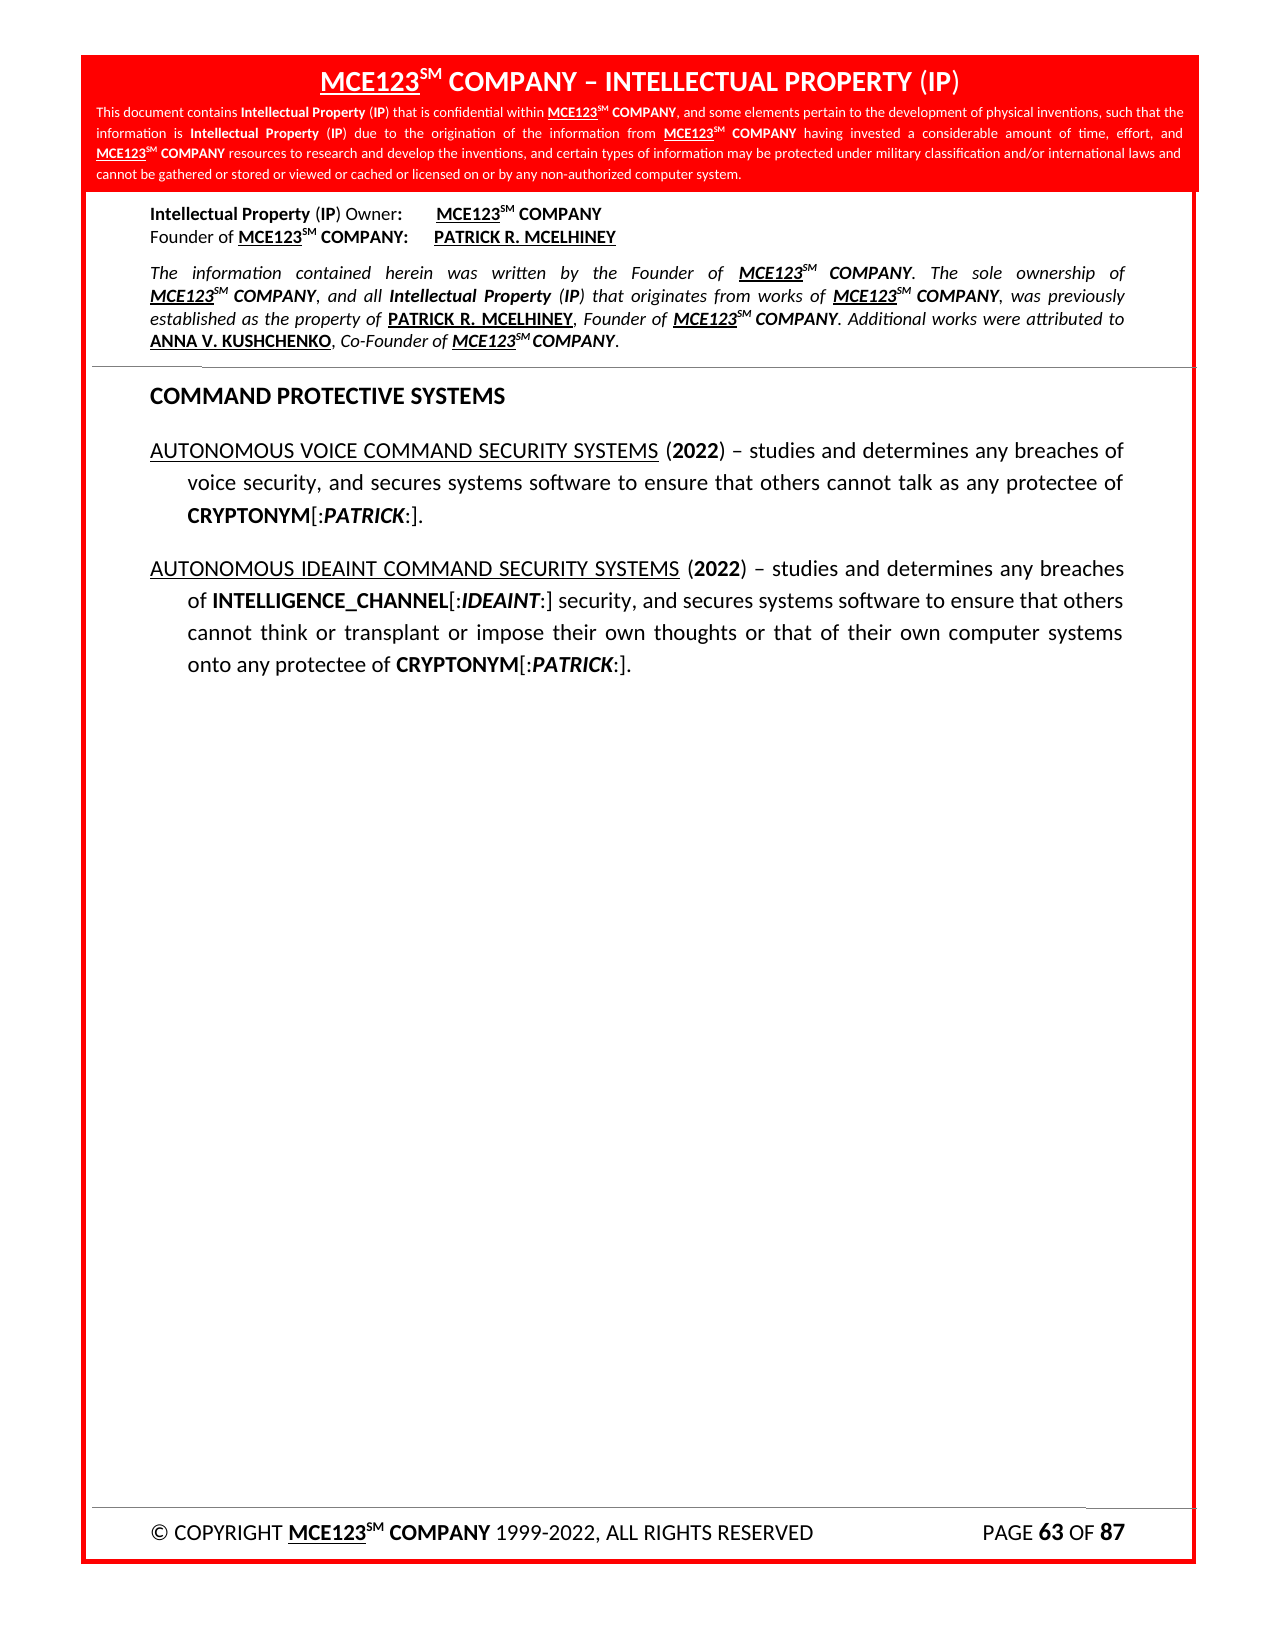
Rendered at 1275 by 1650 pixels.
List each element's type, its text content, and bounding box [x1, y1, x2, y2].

text AUTONOMOUS IDEAINT COMMAND SECURITY SYSTEMS (2022) – studies and determines any breaches of INTELLIGENCE_CHANNEL[:IDEAINT:] security, and secures systems software to ensure that others cannot think or transplant or impose their own thoughts or that of their own computer systems onto any protectee of CRYPTONYM[:PATRICK:]. [150, 554, 1125, 678]
text COMMAND PROTECTIVE SYSTEMS [150, 381, 1125, 411]
text AUTONOMOUS VOICE COMMAND SECURITY SYSTEMS (2022) – studies and determines any breaches of voice security, and secures systems software to ensure that others cannot talk as any protectee of CRYPTONYM[:PATRICK:]. [150, 436, 1125, 529]
